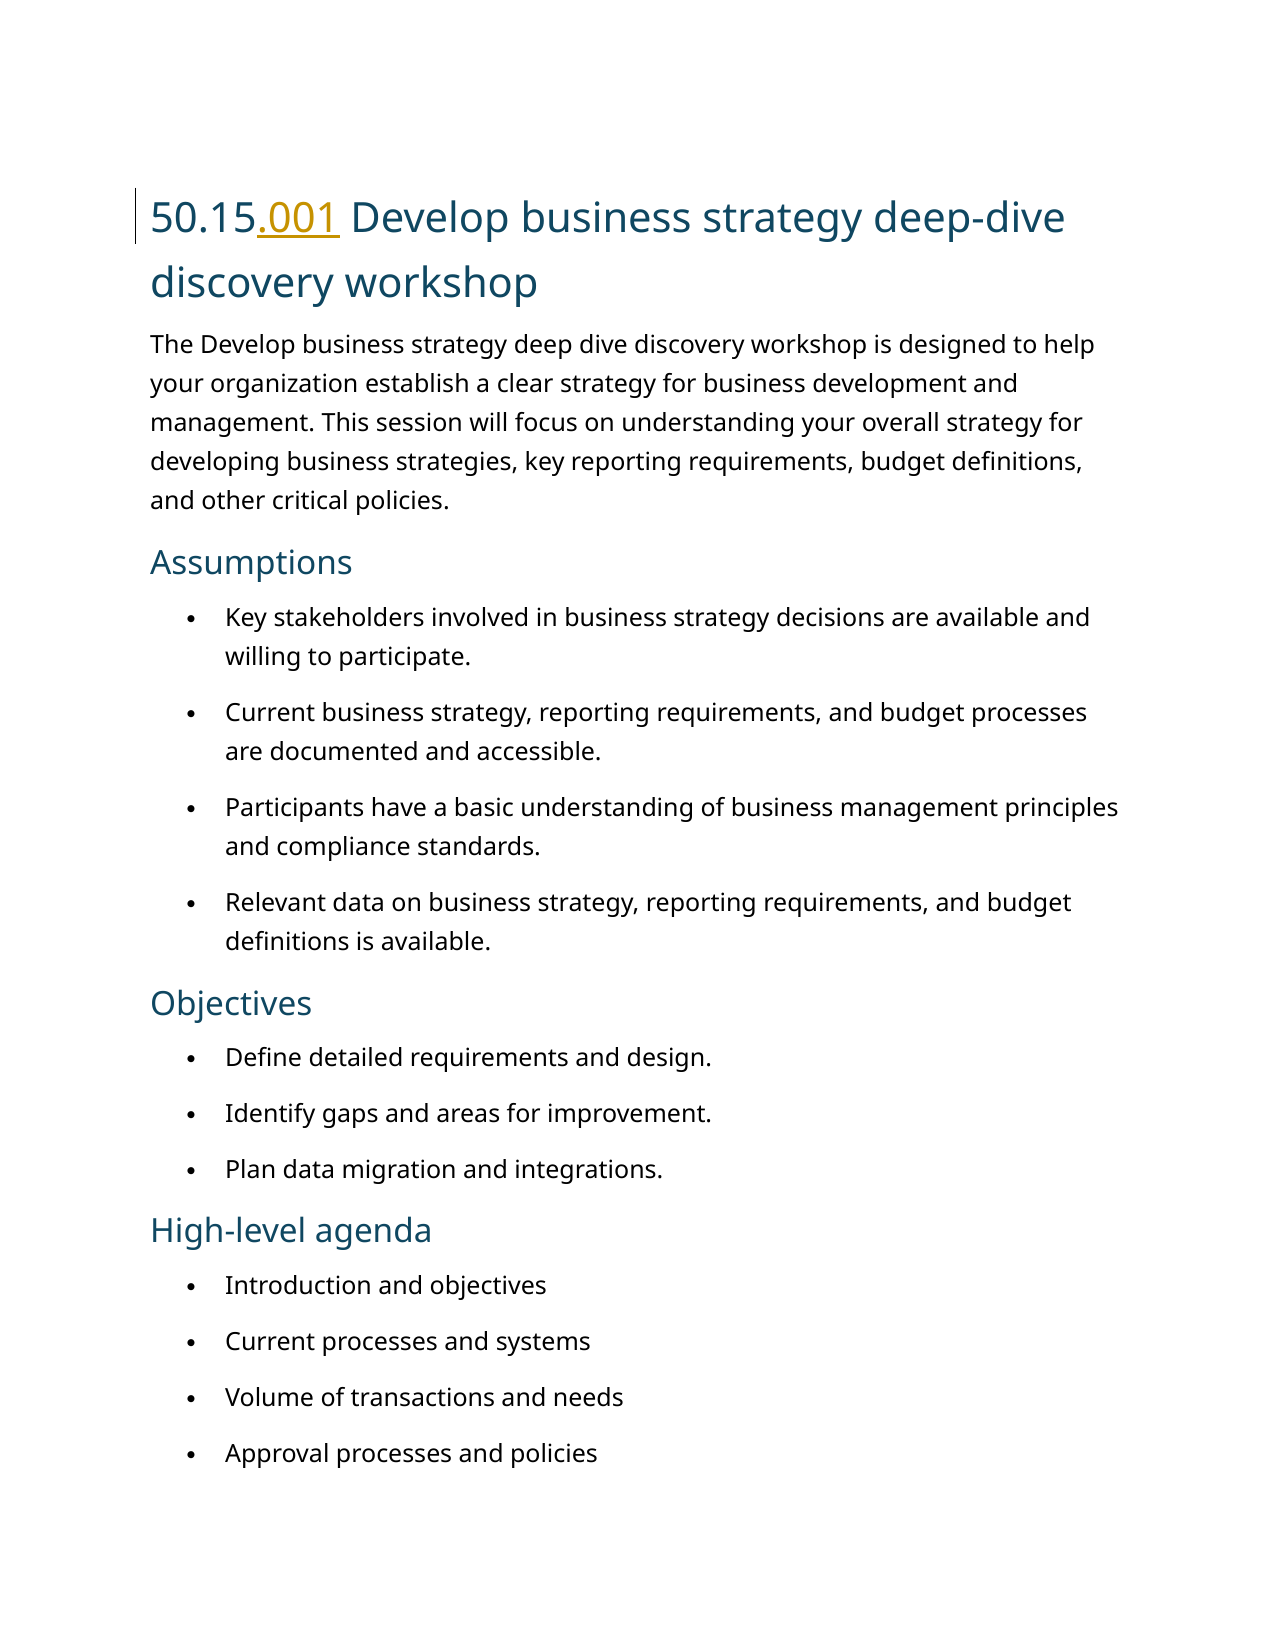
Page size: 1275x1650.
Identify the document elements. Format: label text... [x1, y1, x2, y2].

subtitle 50.15 Develop business strategy deep-dive discovery workshop [150, 187, 1125, 309]
list Approval processes and policies [187, 1435, 1125, 1469]
text The Develop business strategy deep dive discovery workshop is designed to help your organization establish a clear strategy for business development and management. This session will focus on understanding your overall strategy for developing business strategies, key reporting requirements, budget definitions, and other critical policies. [150, 326, 1125, 517]
list Current business strategy, reporting requirements, and budget processes are documented and accessible. [187, 694, 1125, 767]
subtitle High-level agenda [150, 1207, 1125, 1253]
list Plan data migration and integrations. [187, 1151, 1125, 1186]
subtitle Objectives [150, 979, 1125, 1025]
subtitle Assumptions [150, 539, 1125, 584]
list Current processes and systems [187, 1324, 1125, 1358]
list Identify gaps and areas for improvement. [187, 1096, 1125, 1130]
list Relevant data on business strategy, reporting requirements, and budget definitions is available. [187, 884, 1125, 957]
list Key stakeholders involved in business strategy decisions are available and willing to participate. [187, 599, 1125, 672]
list Define detailed requirements and design. [187, 1040, 1125, 1074]
list Volume of transactions and needs [187, 1379, 1125, 1413]
list Participants have a basic understanding of business management principles and compliance standards. [187, 789, 1125, 862]
list Introduction and objectives [187, 1268, 1125, 1302]
